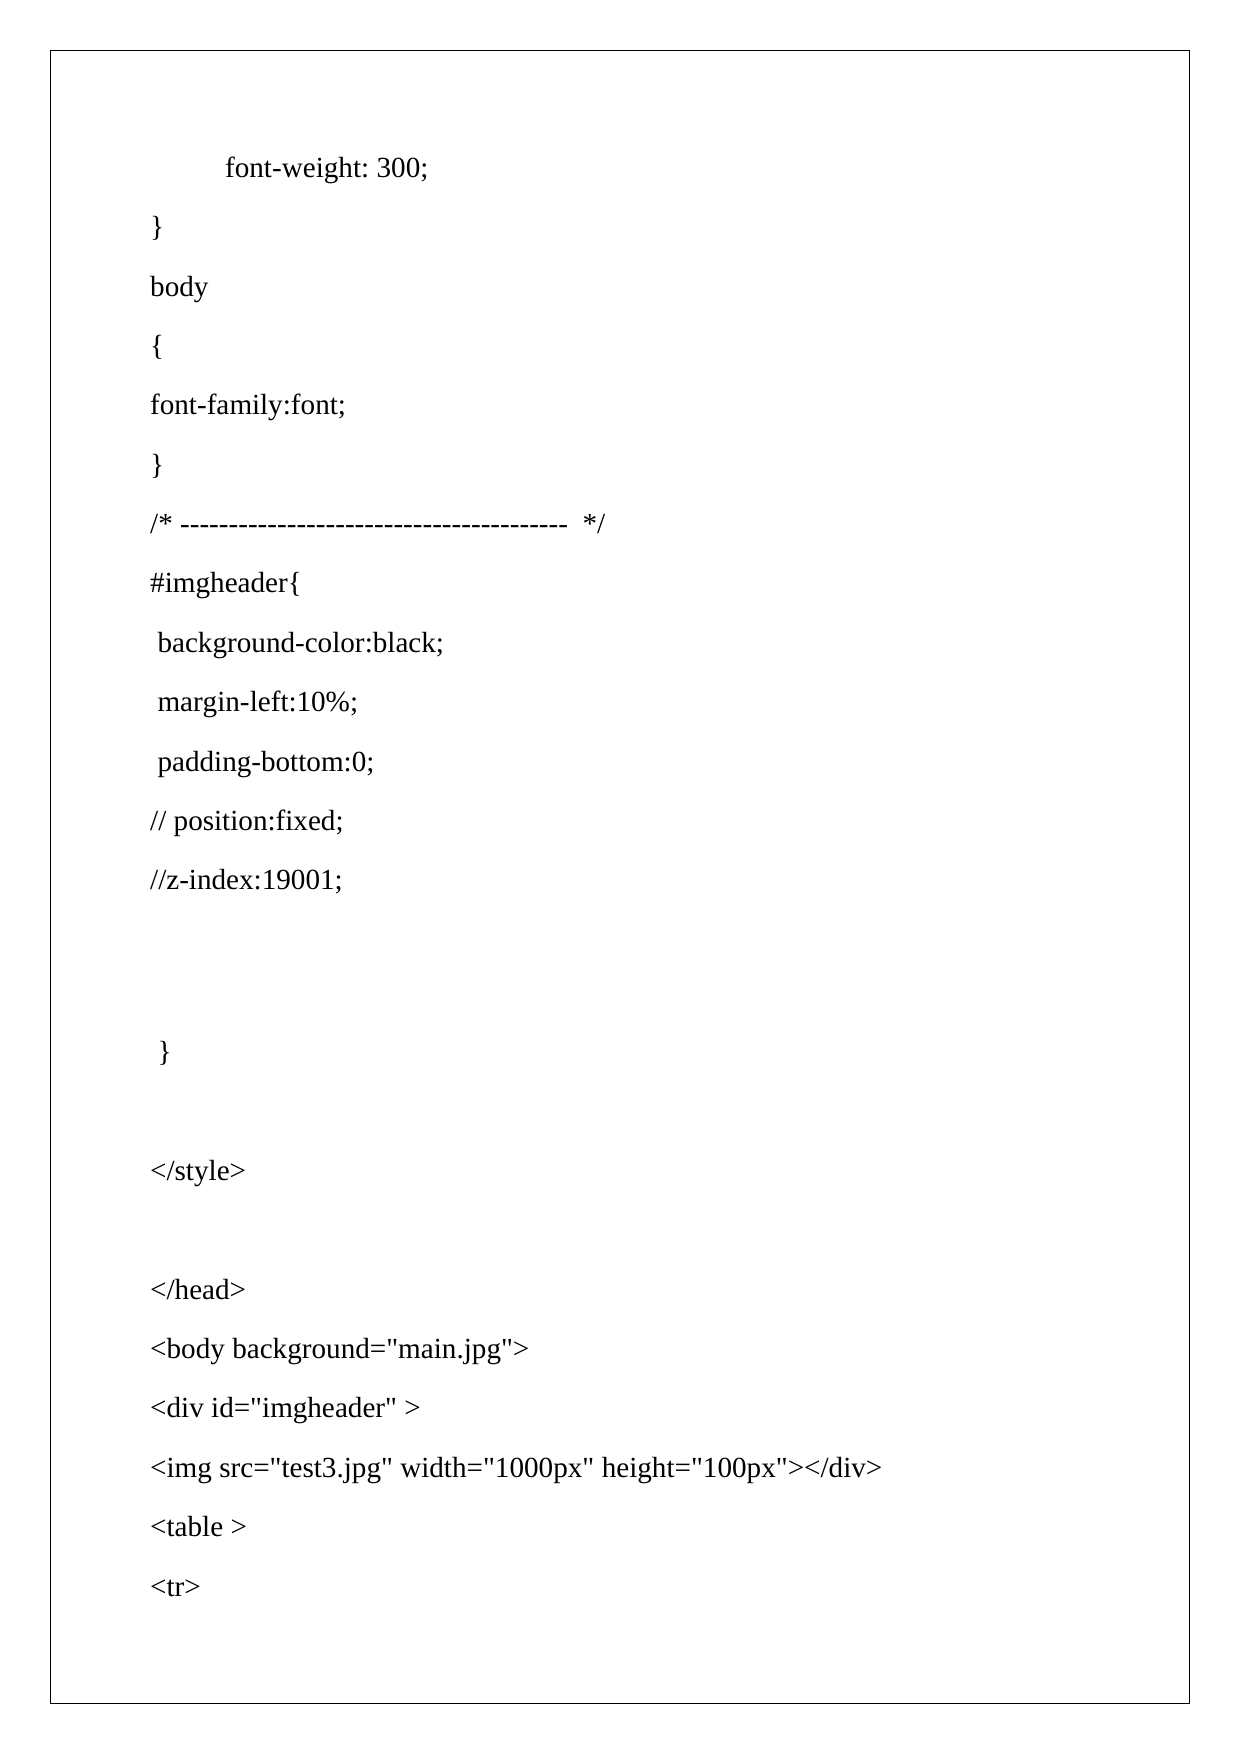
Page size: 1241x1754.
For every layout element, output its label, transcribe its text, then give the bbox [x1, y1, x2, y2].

text body [150, 269, 1090, 302]
text background-color:black; [150, 625, 1090, 658]
text //z-index:19001; [150, 862, 1090, 896]
text // position:fixed; [150, 803, 1090, 837]
text /* ---------------------------------------- */ [150, 506, 1090, 540]
text <body background="main.jpg"> [150, 1331, 1090, 1365]
text <div id="imgheader" > [150, 1391, 1090, 1424]
text margin-left:10%; [150, 684, 1090, 718]
text </style> [150, 1153, 1090, 1187]
text { [150, 328, 1090, 362]
text #imgheader{ [150, 566, 1090, 599]
text </head> [150, 1272, 1090, 1305]
text <tr> [150, 1569, 1090, 1602]
text } [150, 1034, 1090, 1068]
text font-family:font; [150, 387, 1090, 421]
text <table > [150, 1509, 1090, 1543]
text font-weight: 300; [150, 150, 1090, 183]
text } [150, 447, 1090, 480]
text <img src="test3.jpg" width="1000px" height="100px"></div> [150, 1450, 1090, 1483]
text padding-bottom:0; [150, 744, 1090, 777]
text } [150, 209, 1090, 243]
